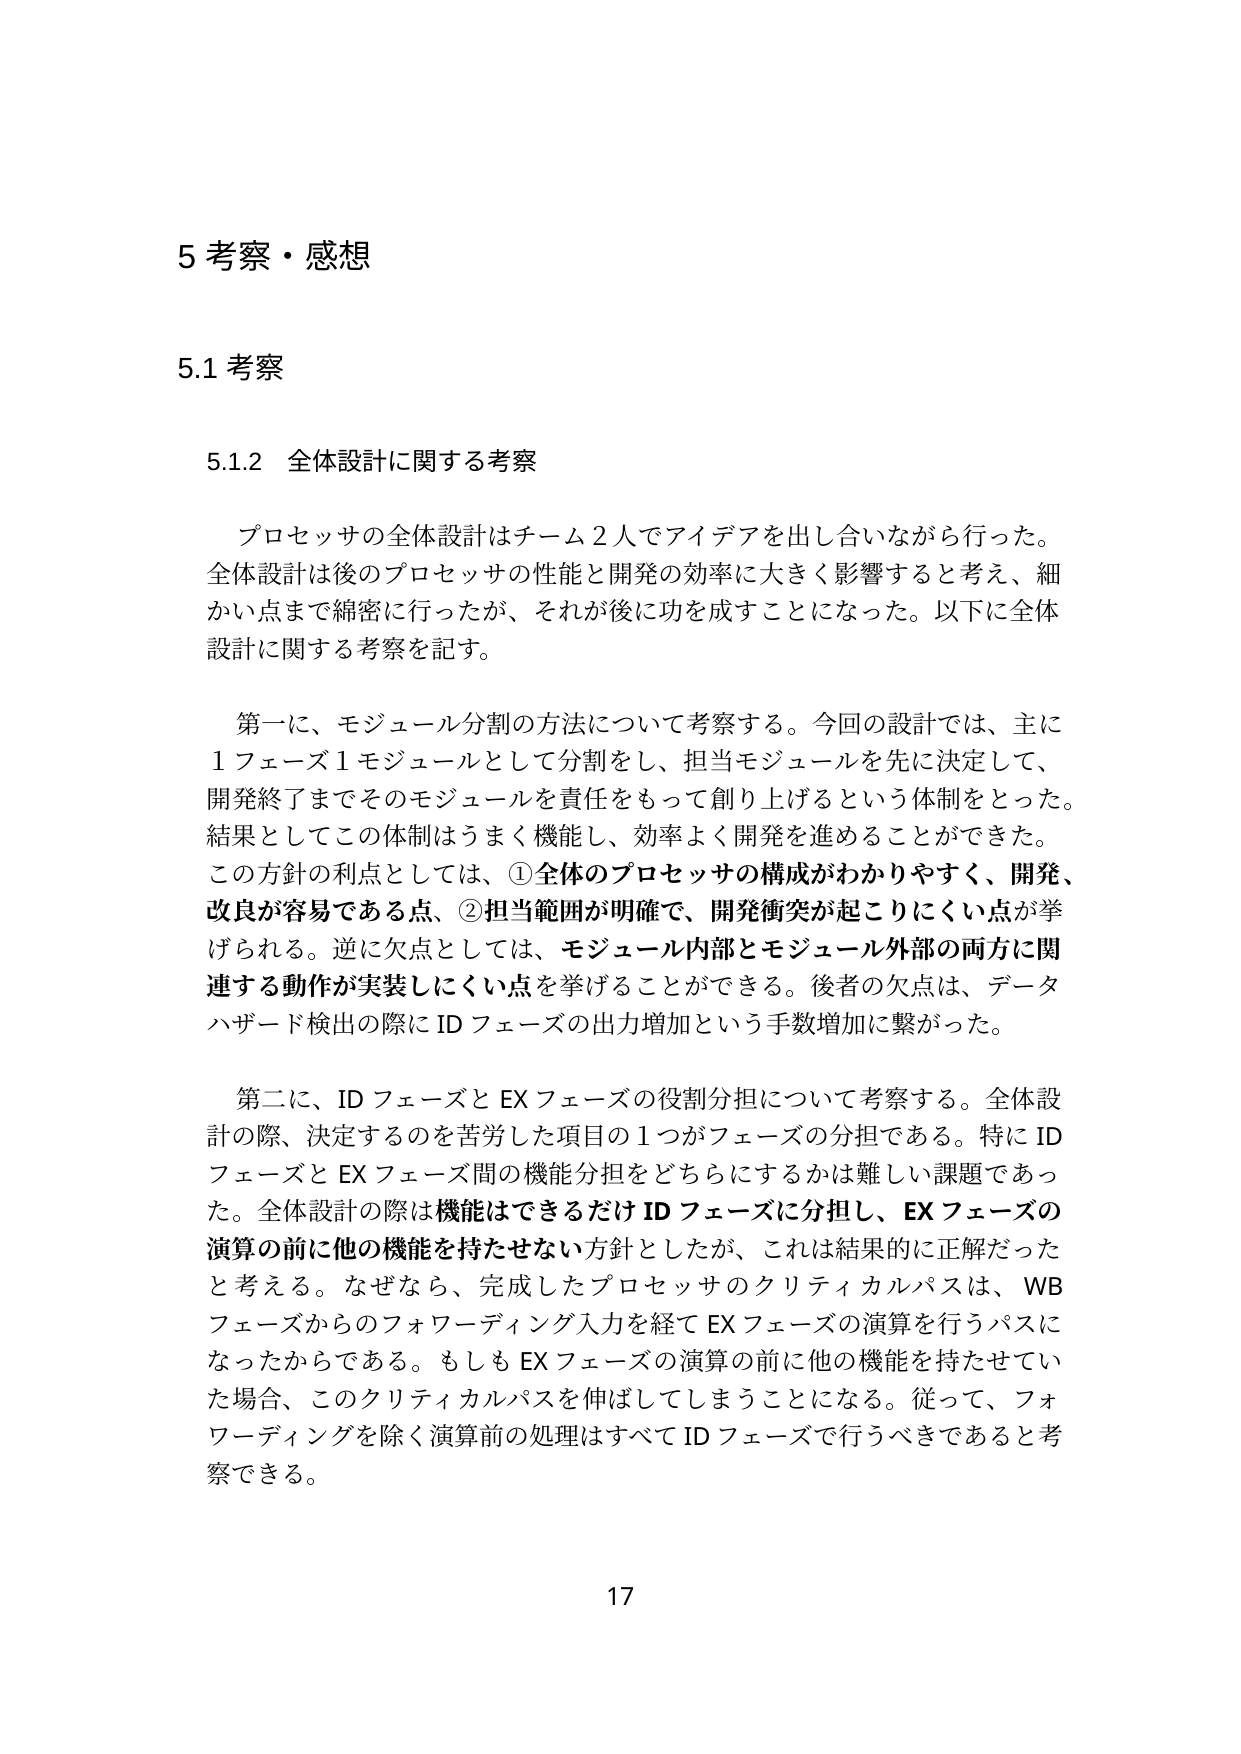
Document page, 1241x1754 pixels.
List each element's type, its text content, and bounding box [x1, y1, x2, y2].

subtitle 5.1 考察 [177, 329, 1063, 404]
text 第二に、IDフェーズとEXフェーズの役割分担について考察する。全体設計の際、決定するのを苦労した項目の１つがフェーズの分担である。特にIDフェーズとEXフェーズ間の機能分担をどちらにするかは難しい課題であった。全体設計の際は機能はできるだけIDフェーズに分担し、EXフェーズの演算の前に他の機能を持たせない方針としたが、これは結果的に正解だったと考える。なぜなら、完成したプロセッサのクリティカルパスは、WBフェーズからのフォワーディング入力を経てEXフェーズの演算を行うパスになったからである。もしもEXフェーズの演算の前に他の機能を持たせていた場合、このクリティカルパスを伸ばしてしまうことになる。従って、フォワーディングを除く演算前の処理はすべてIDフェーズで行うべきであると考察できる。 [207, 1079, 1063, 1491]
text プロセッサの全体設計はチーム２人でアイデアを出し合いながら行った。全体設計は後のプロセッサの性能と開発の効率に大きく影響すると考え、細かい点まで綿密に行ったが、それが後に功を成すことになった。以下に全体設計に関する考察を記す。 [207, 516, 1063, 666]
subtitle 5.1.2 全体設計に関する考察 [207, 441, 1063, 479]
text 第一に、モジュール分割の方法について考察する。今回の設計では、主に１フェーズ１モジュールとして分割をし、担当モジュールを先に決定して、開発終了までそのモジュールを責任をもって創り上げるという体制をとった。結果としてこの体制はうまく機能し、効率よく開発を進めることができた。この方針の利点としては、①全体のプロセッサの構成がわかりやすく、開発、改良が容易である点、②担当範囲が明確で、開発衝突が起こりにくい点が挙げられる。逆に欠点としては、モジュール内部とモジュール外部の両方に関連する動作が実装しにくい点を挙げることができる。後者の欠点は、データハザード検出の際にIDフェーズの出力増加という手数増加に繋がった。 [207, 704, 1063, 1041]
subtitle 5 考察・感想 [177, 216, 1063, 291]
